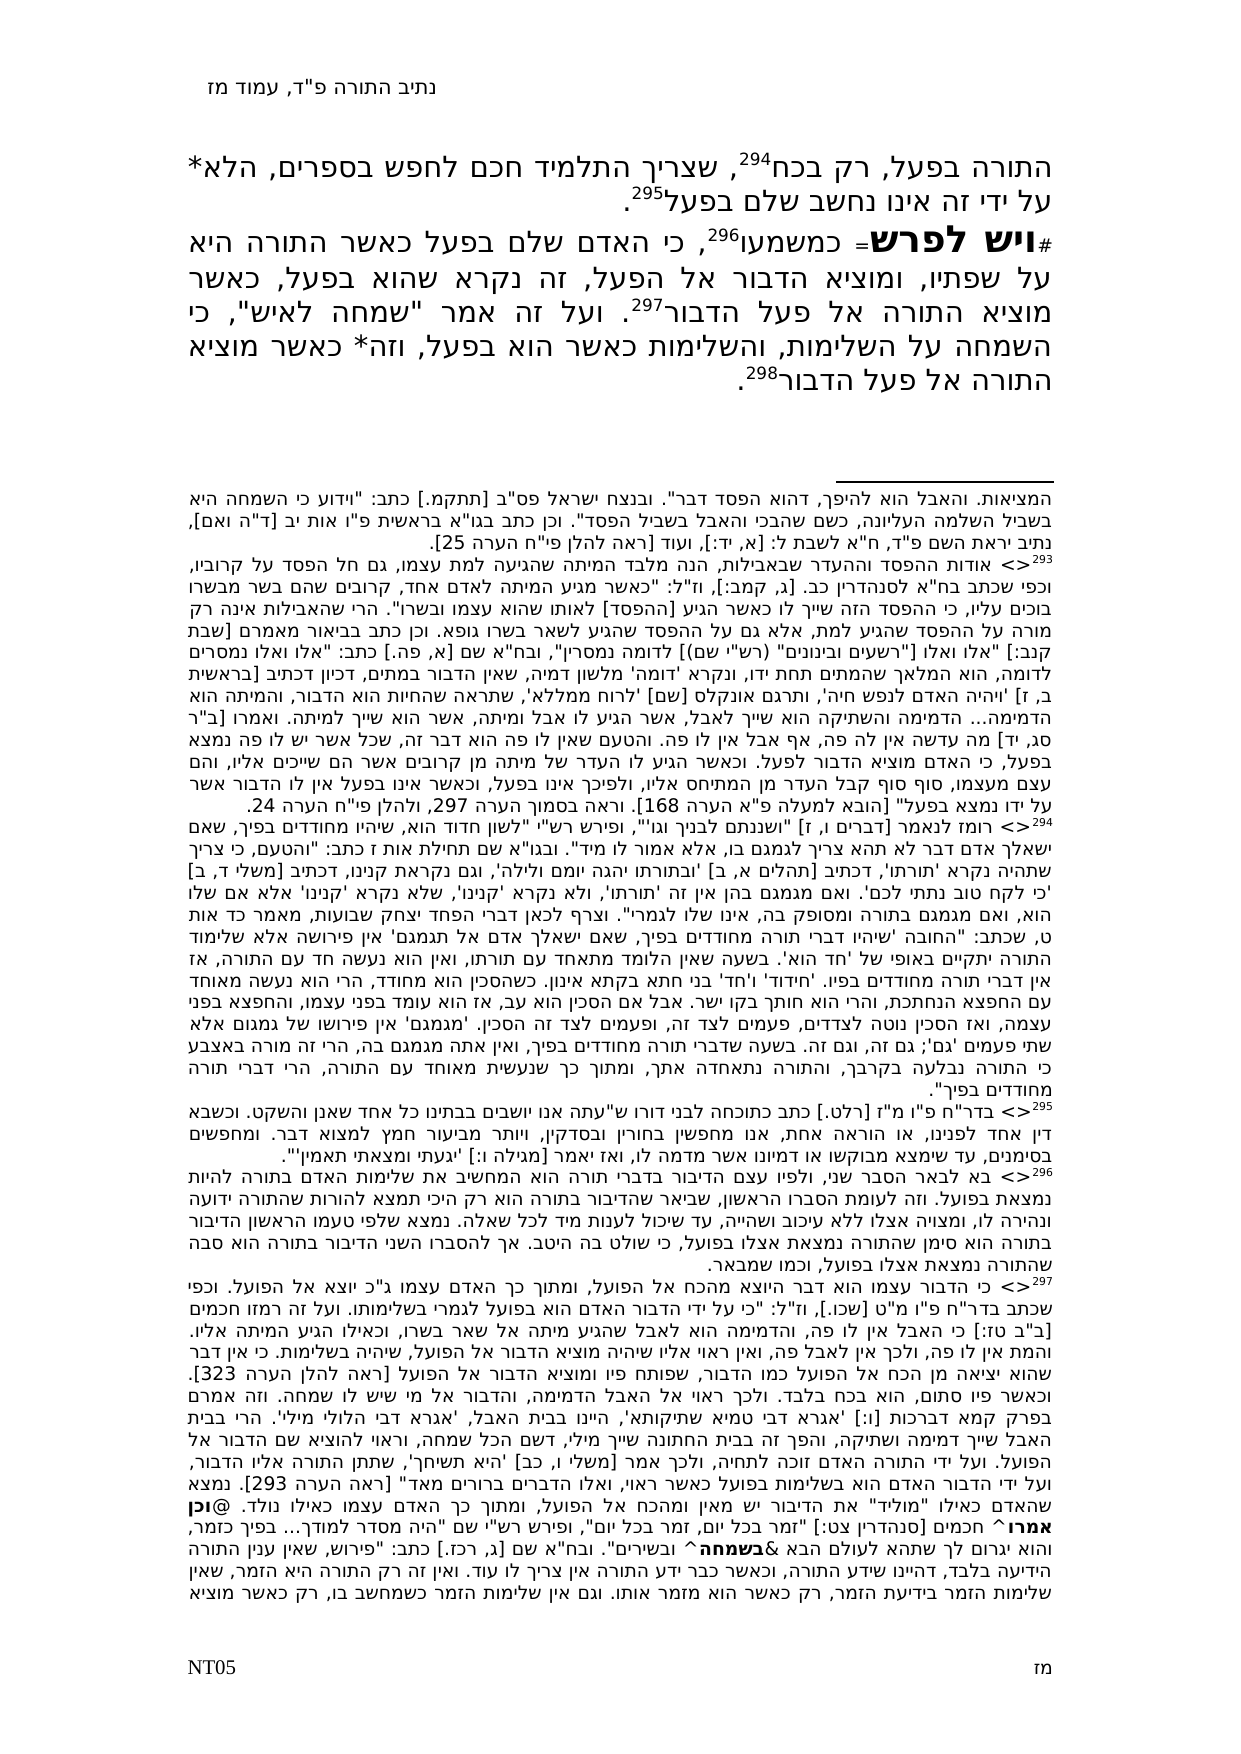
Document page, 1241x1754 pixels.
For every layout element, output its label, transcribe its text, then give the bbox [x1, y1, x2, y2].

text #ורבי זירא= למד דבר זה מדכתיב (משלי טו, כג) "שמחה לאיש במענה פיו". כי ראוי שתהיה התורה השלמת האדם, כי אין לאדם השלמה כי אם בתורה, כמו שהתבאר למעלה, כי לכך נקראת התורה "אשה", כי גם האשה השלמת האדם. ואי אפשר זה רק כאשר האדם בעל תורה בפועל, כי הדבר שהוא בכח אינו נחשב שהוא נמצא. ולא נחשב שהוא בעל תורה בפעל השלימות רק אם תכף שישאל אותו האדם משיב על זה, ובזה נראה שהוא בעל תורה בפעל השלימות. וזה שאמר "שמחה לאיש במענה פיו", כי כל שמחה כאשר הוא שלם ואין לו חסרון, ומפני השלימות נמצא השמחה. והפך זה ההפסד גורם אבל ותוגה, שהרי יש אבל על מת, שהוא הפסד. ומפני שהתורה שלימות האדם, ועל ידה הוא שלם בפעל, לכך אמר הכתוב "שמחה לאיש במענה פיו", רצה לומר כי שלימותו היינו שתכף מיד שישאל אותו האדם בדברי תורה, תכף משיב לו, ואצל זה התורה נחשב נמצא בפעל השלימות, ואז התורה שמחה לו, רצה לומר שהתורה היא שלימותו, שכל שמחה מצד השלימות. ולא כשמגמגם בדברי תורה, כי אצל זה אין התורה בפעל, רק בכח, שצריך התלמיד חכם לחפש בספרים, הלא* על ידי זה אינו נחשב שלם בפעל. [187, 150, 1053, 218]
text #ויש לפרש= כמשמעו, כי האדם שלם בפעל כאשר התורה היא על שפתיו, ומוציא הדבור אל הפעל, זה נקרא שהוא בפעל, כאשר מוציא התורה אל פעל הדבור. ועל זה אמר "שמחה לאיש", כי השמחה על השלימות, והשלימות כאשר הוא בפעל, וזה* כאשר מוציא התורה אל פעל הדבור. [187, 218, 1053, 397]
